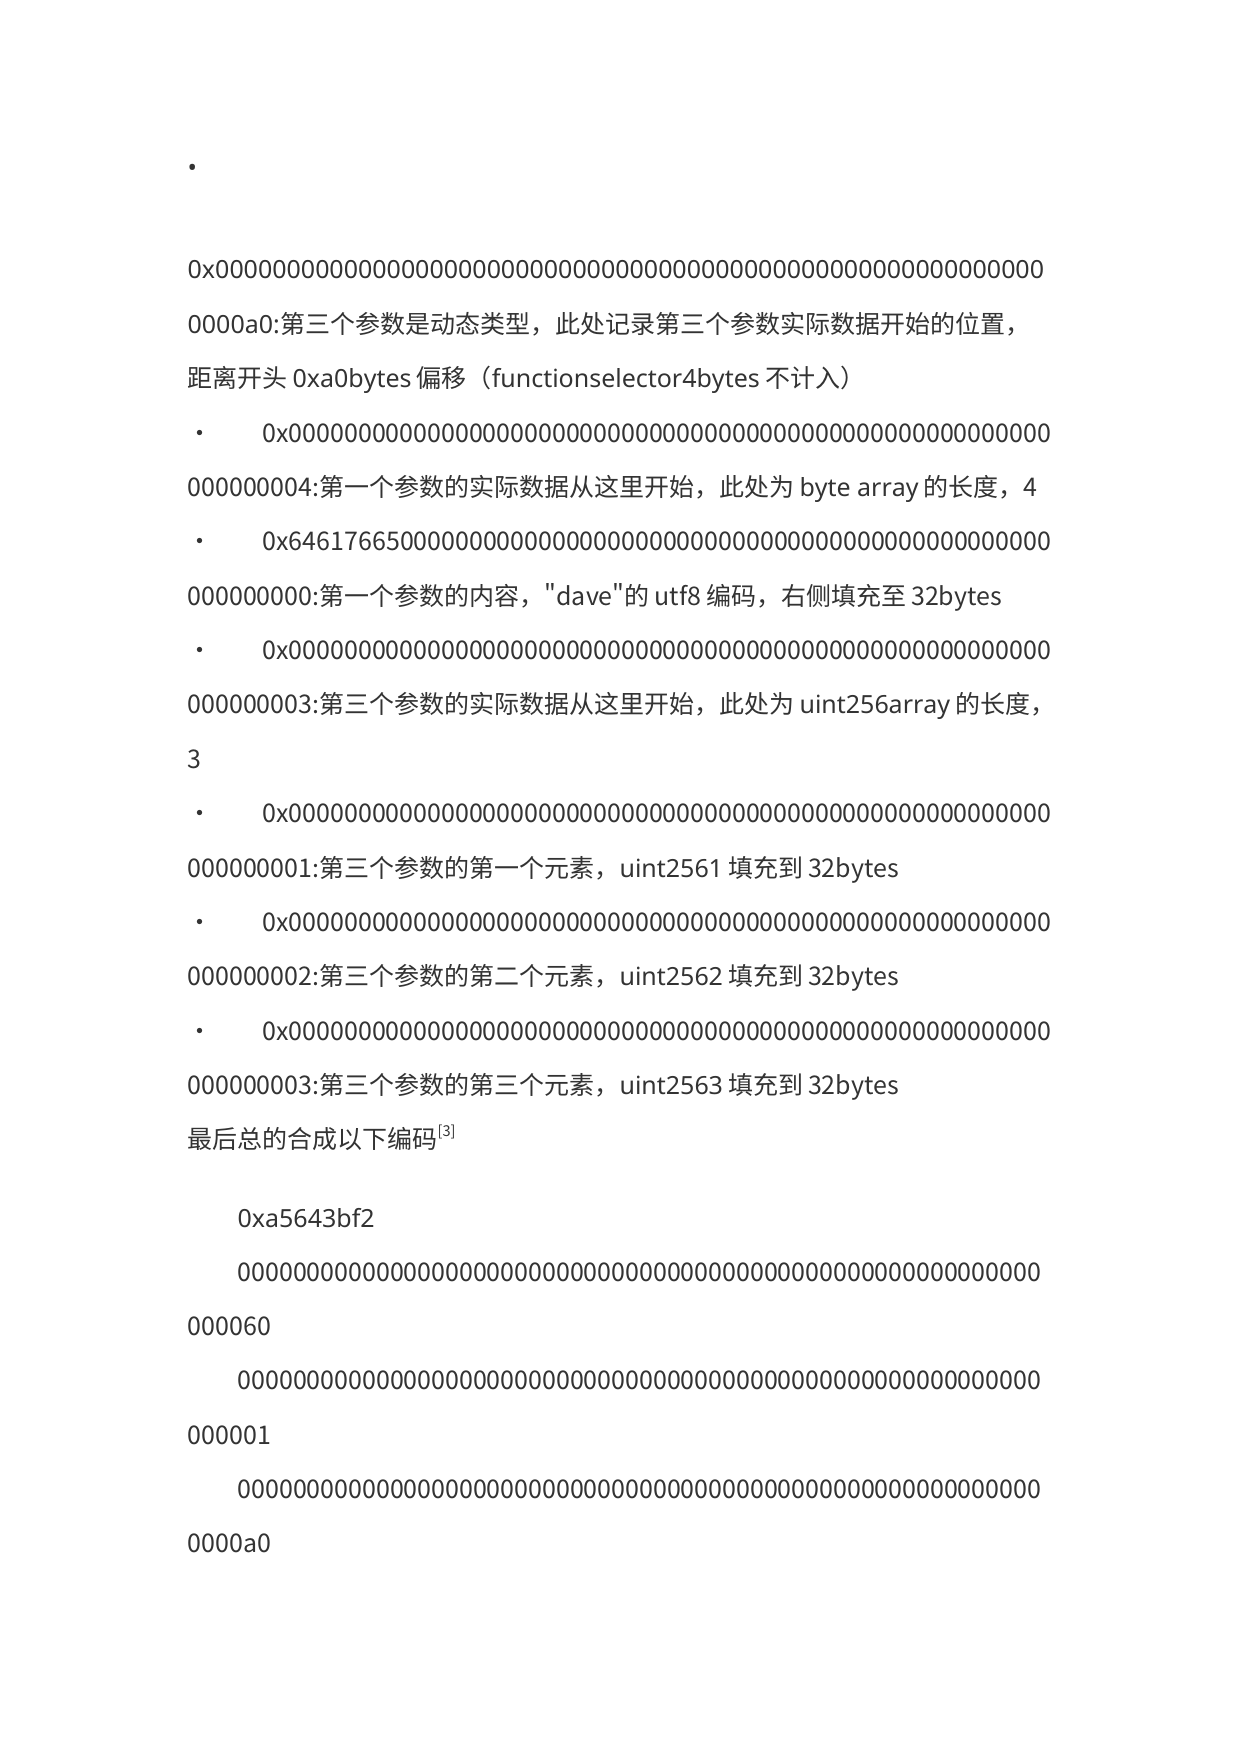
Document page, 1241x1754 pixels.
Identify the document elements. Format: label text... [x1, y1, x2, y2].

text 00000000000000000000000000000000000000000000000000000000000000a0 [187, 1469, 1053, 1560]
text 0xa5643bf2 [187, 1201, 1053, 1235]
text • 0x0000000000000000000000000000000000000000000000000000000000000004:第一个参数的实际数据从这里开始，此处为byte array的长度，4 [187, 413, 1053, 504]
text 0000000000000000000000000000000000000000000000000000000000000001 [187, 1361, 1053, 1451]
text 0000000000000000000000000000000000000000000000000000000000000060 [187, 1252, 1053, 1343]
text • 0x0000000000000000000000000000000000000000000000000000000000000001:第三个参数的第一个元素，uint2561填充到32bytes [187, 794, 1053, 884]
text • 0x0000000000000000000000000000000000000000000000000000000000000003:第三个参数的实际数据从这里开始，此处为uint256array的长度，3 [187, 631, 1053, 776]
text • 0x00000000000000000000000000000000000000000000000000000000000000a0:第三个参数是动态类型，此处记录第三个参数实际数据开始的位置，距离开头0xa0bytes偏移（functionselector4bytes不计入） [187, 150, 1053, 395]
text • 0x0000000000000000000000000000000000000000000000000000000000000002:第三个参数的第二个元素，uint2562填充到32bytes [187, 902, 1053, 993]
text 最后总的合成以下编码[3] [187, 1120, 1053, 1156]
text • 0x6461766500000000000000000000000000000000000000000000000000000000:第一个参数的内容，"dave"的utf8编码，右侧填充至32bytes [187, 522, 1053, 612]
text • 0x0000000000000000000000000000000000000000000000000000000000000003:第三个参数的第三个元素，uint2563填充到32bytes [187, 1011, 1053, 1102]
